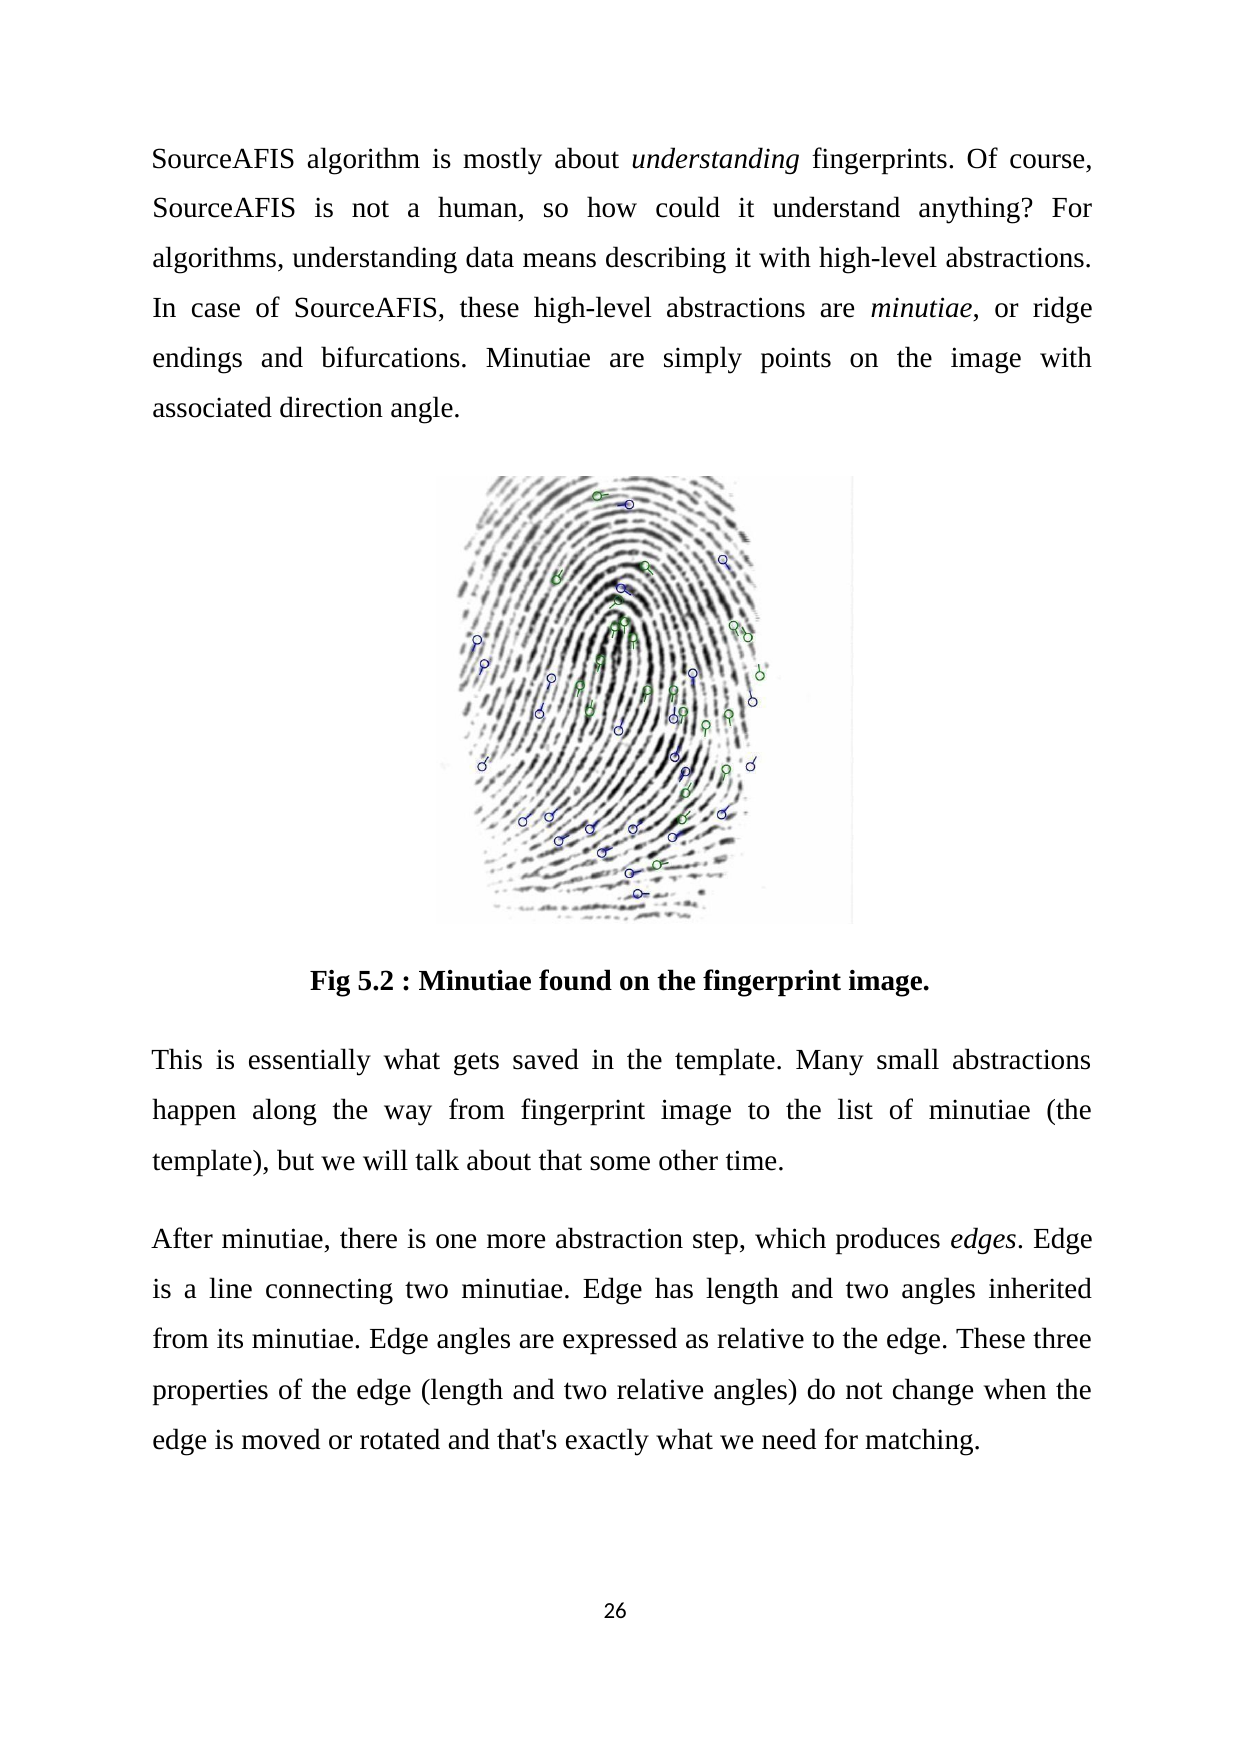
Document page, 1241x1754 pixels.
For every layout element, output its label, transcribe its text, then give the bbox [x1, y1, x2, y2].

text SourceAFIS algorithm is mostly about understanding fingerprints. Of course, SourceAFIS is not a human, so how could it understand anything? For algorithms, understanding data means describing it with high-level abstractions. In case of SourceAFIS, these high-level abstractions are minutiae, or ridge endings and bifurcations. Minutiae are simply points on the image with associated direction angle. [151, 141, 1093, 424]
picture [436, 476, 854, 924]
text Fig 5.2 : Minutiae found on the fingerprint image. [310, 963, 1092, 997]
text After minutiae, there is one more abstraction step, which produces edges. Edge is a line connecting two minutiae. Edge has length and two angles inherited from its minutiae. Edge angles are expressed as relative to the edge. These three properties of the edge (length and two relative angles) do not change when the edge is moved or rotated and that's exactly what we need for matching. [151, 1221, 1093, 1456]
text This is essentially what gets saved in the template. Many small abstractions happen along the way from fingerprint image to the list of minutiae (the template), but we will talk about that some other time. [151, 1042, 1093, 1176]
